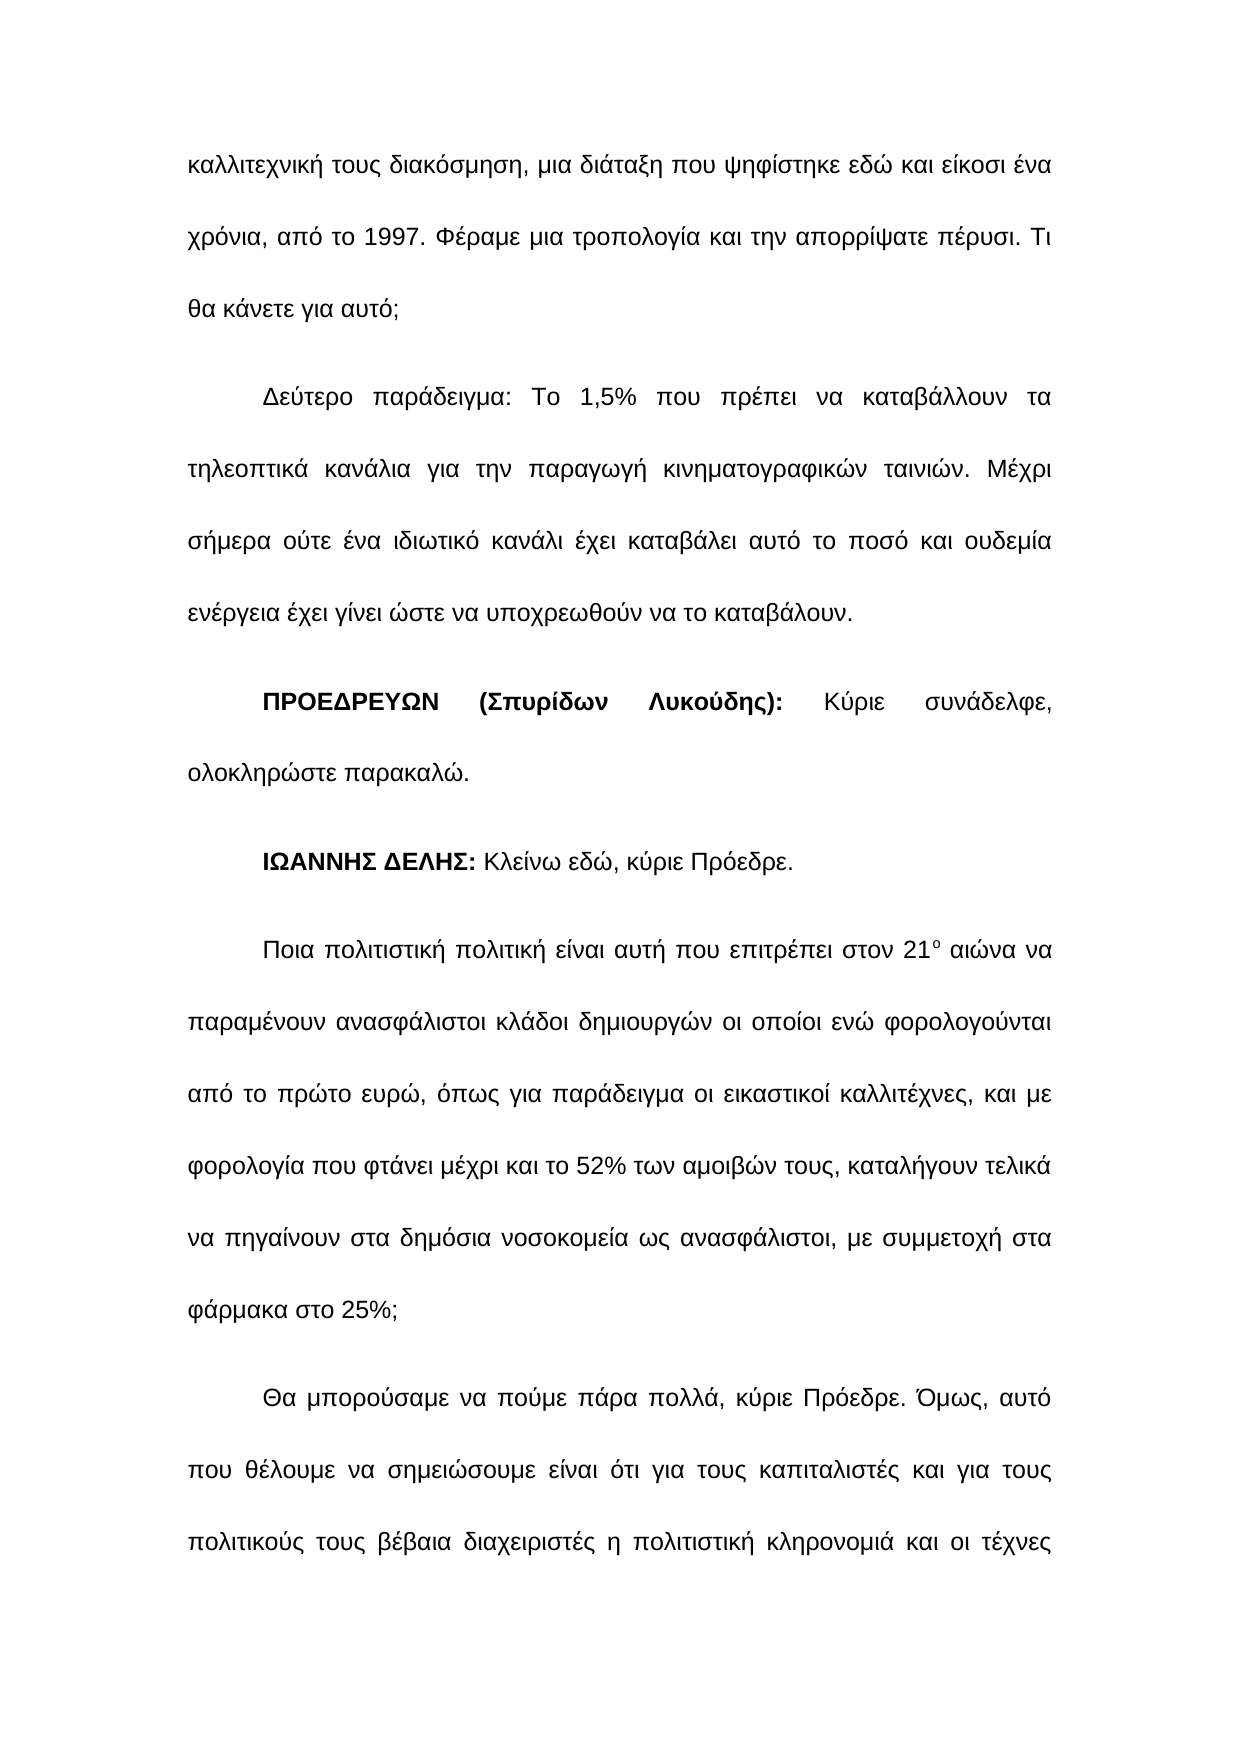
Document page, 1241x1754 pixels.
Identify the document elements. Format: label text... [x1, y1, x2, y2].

text ΠΡΟΕΔΡΕΥΩΝ (Σπυρίδων Λυκούδης): Κύριε συνάδελφε, ολοκληρώστε παρακαλώ. [187, 686, 1053, 787]
text Δεύτερο παράδειγμα: Το 1,5% που πρέπει να καταβάλλουν τα τηλεοπτικά κανάλια για την παραγωγή κινηματογραφικών ταινιών. Μέχρι σήμερα ούτε ένα ιδιωτικό κανάλι έχει καταβάλει αυτό το ποσό και ουδεμία ενέργεια έχει γίνει ώστε να υποχρεωθούν να το καταβάλουν. [187, 382, 1053, 627]
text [187, 1383, 1053, 1556]
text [187, 150, 1053, 322]
text Ποια πολιτιστική πολιτική είναι αυτή που επιτρέπει στον 21ο αιώνα να παραμένουν ανασφάλιστοι κλάδοι δημιουργών οι οποίοι ενώ φορολογούνται από το πρώτο ευρώ, όπως για παράδειγμα οι εικαστικοί καλλιτέχνες, και με φορολογία που φτάνει μέχρι και το 52% των αμοιβών τους, καταλήγουν τελικά να πηγαίνουν στα δημόσια νοσοκομεία ως ανασφάλιστοι, με συμμετοχή στα φάρμακα στο 25%; [187, 935, 1053, 1323]
text ΙΩΑΝΝΗΣ ΔΕΛΗΣ: Κλείνω εδώ, κύριε Πρόεδρε. [187, 847, 1053, 876]
